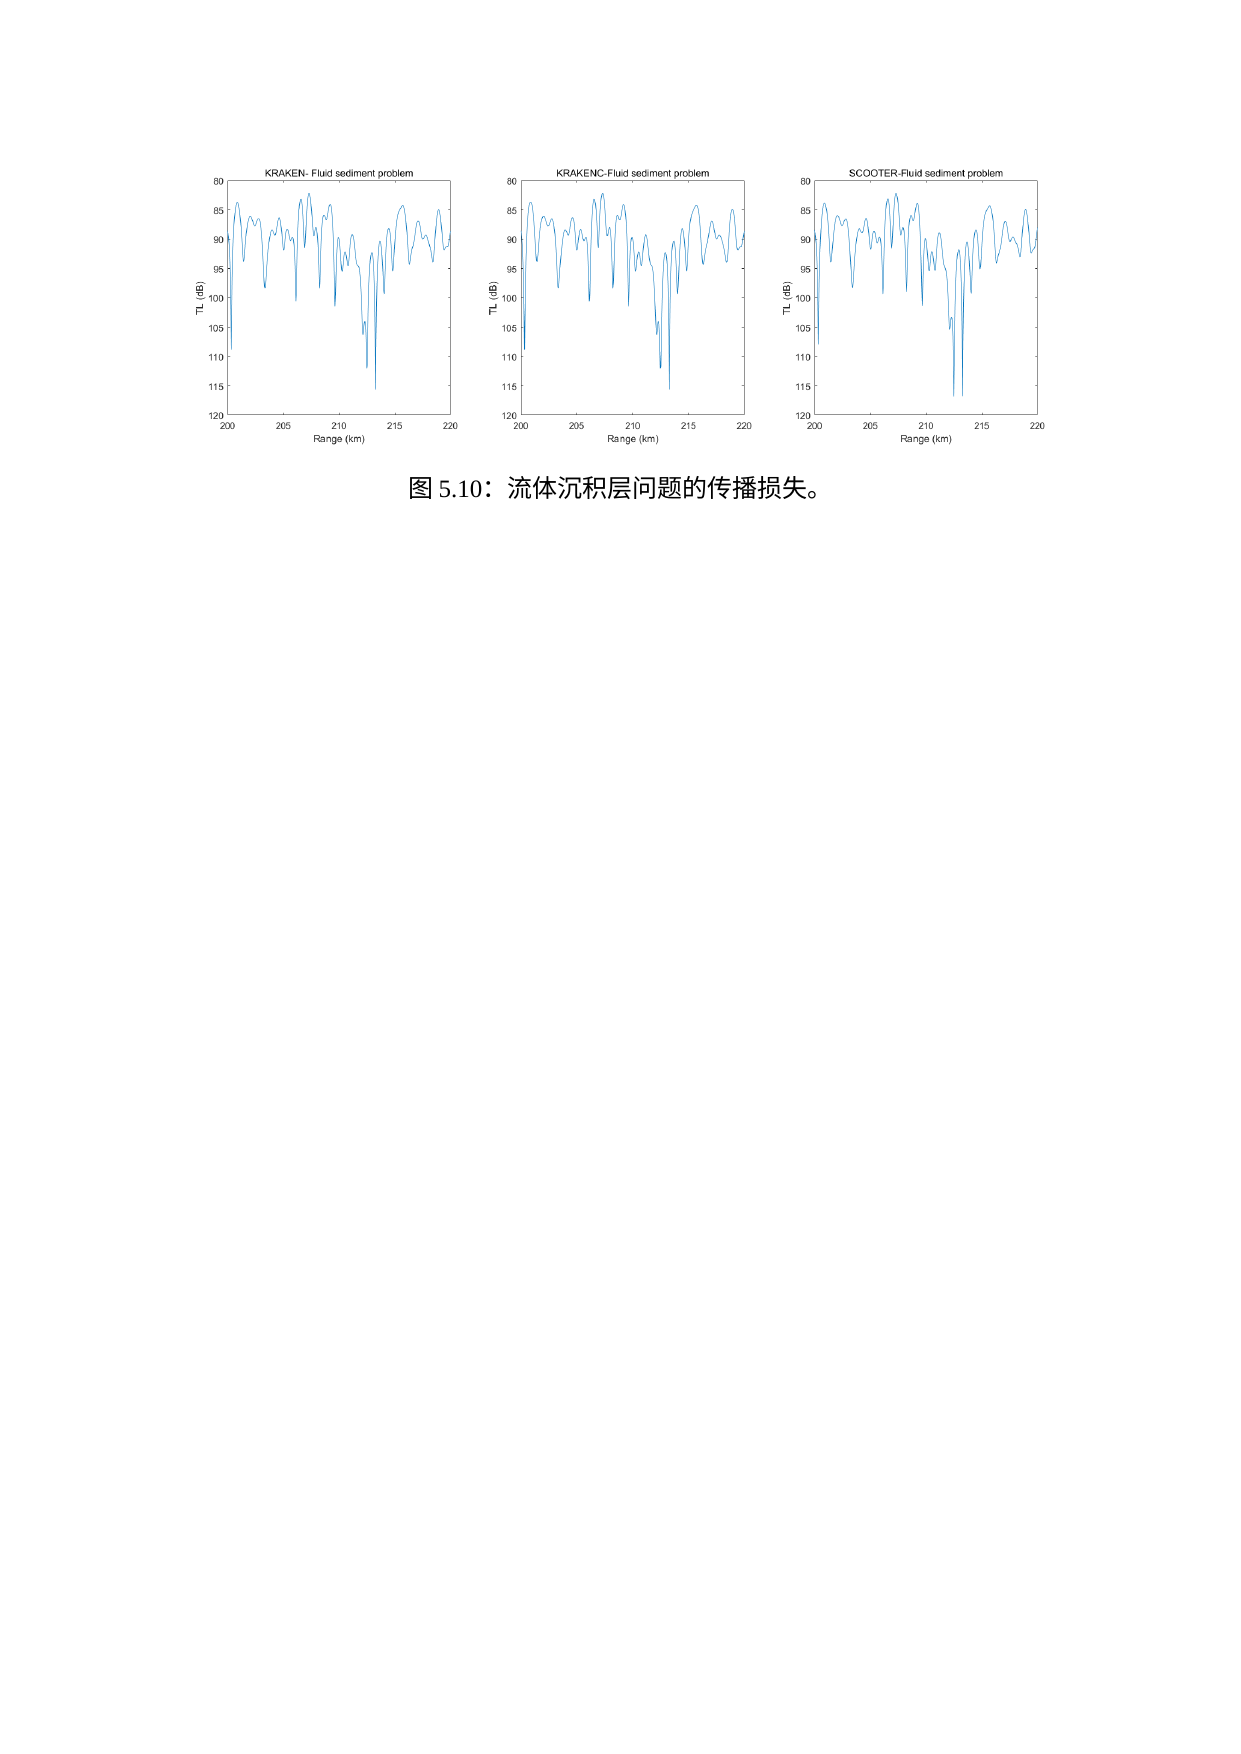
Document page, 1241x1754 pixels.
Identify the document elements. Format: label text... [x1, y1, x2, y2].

picture [187, 162, 1052, 449]
text 图5.10：流体沉积层问题的传播损失。 [187, 454, 1053, 519]
